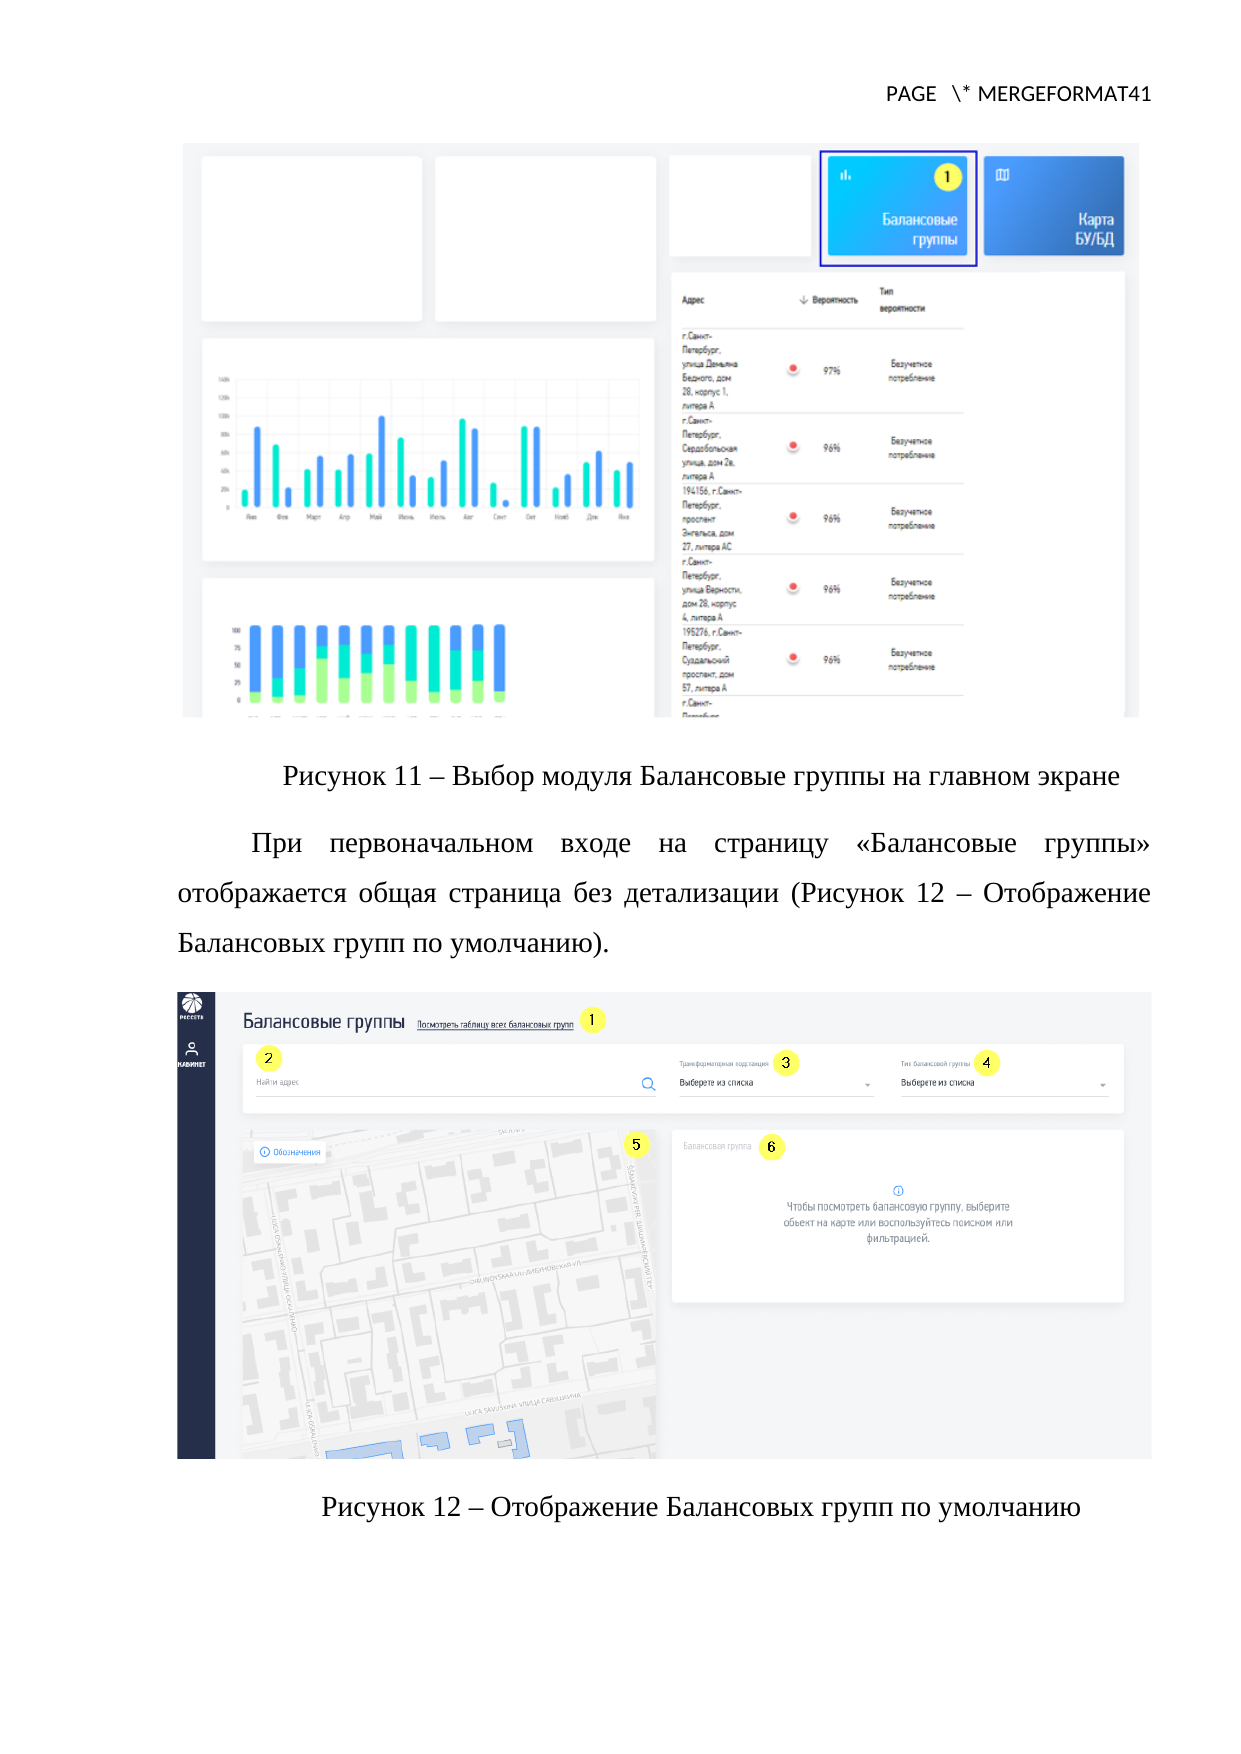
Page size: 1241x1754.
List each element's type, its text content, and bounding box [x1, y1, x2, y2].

text Рисунок 11 – Выбор модуля Балансовые группы на главном экране [177, 758, 1152, 791]
picture [177, 135, 1152, 728]
text Рисунок 12 – Отображение Балансовых групп по умолчанию [177, 1489, 1152, 1522]
text При первоначальном входе на страницу «Балансовые группы» отображается общая страница без детализации (Рисунок 12 – Отображение Балансовых групп по умолчанию). [177, 825, 1152, 959]
picture [177, 992, 1152, 1459]
